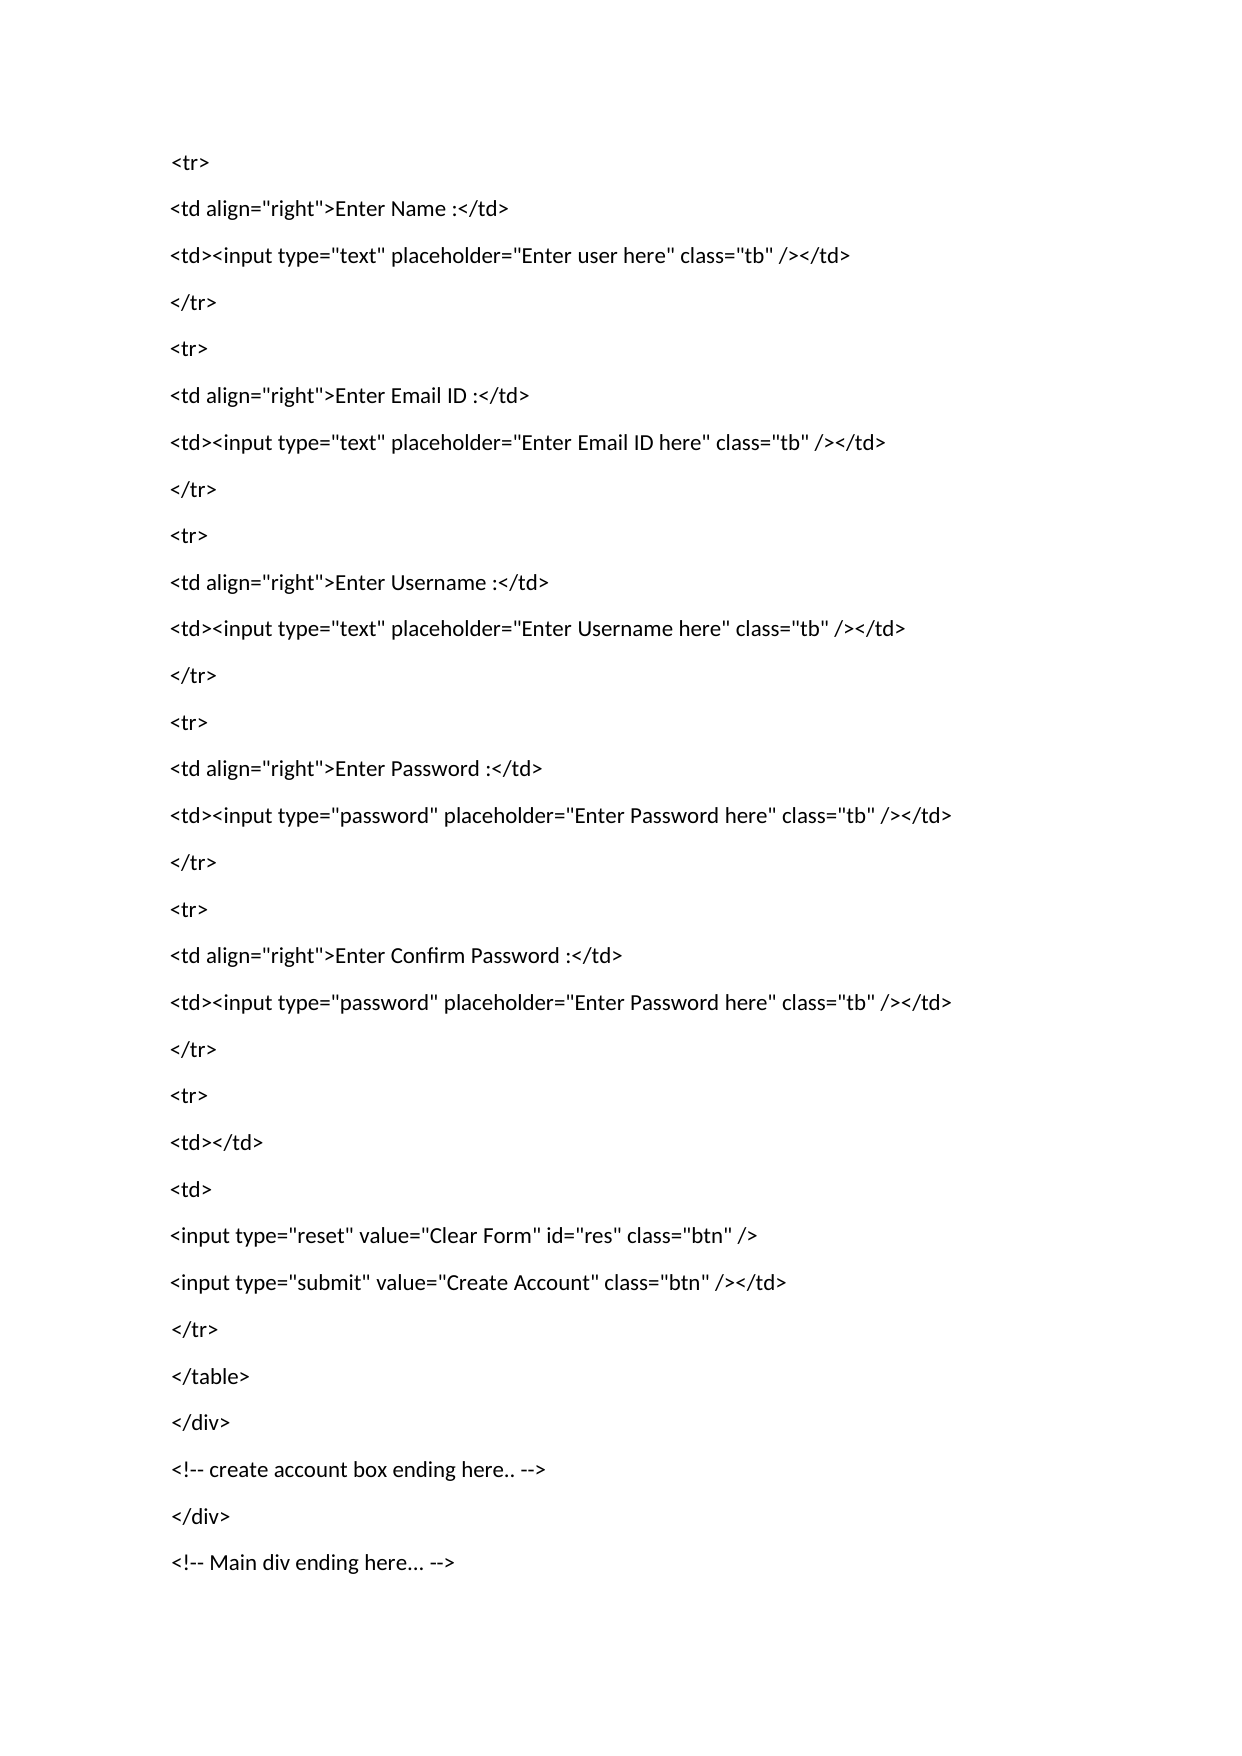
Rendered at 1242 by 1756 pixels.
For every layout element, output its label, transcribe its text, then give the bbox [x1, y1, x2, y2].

text <input type="reset" value="Clear Form" id="res" class="btn" /> [169, 1222, 1106, 1249]
text <tr> [169, 334, 1106, 363]
text <td></td> [169, 1128, 1106, 1156]
text </tr> [169, 1035, 1106, 1063]
text <td><input type="password" placeholder="Enter Password here" class="tb" /></td> [169, 802, 1106, 829]
text <tr> [169, 521, 1106, 549]
text <tr> [171, 148, 1106, 176]
text <!-- create account box ending here.. --> [171, 1455, 1106, 1483]
text </tr> [169, 661, 1106, 689]
text <tr> [169, 708, 1106, 736]
text <td><input type="text" placeholder="Enter user here" class="tb" /></td> [169, 241, 1106, 269]
text </div> [171, 1408, 1106, 1437]
text <td align="right">Enter Confirm Password :</td> [169, 941, 1106, 969]
text <!-- Main div ending here... --> [171, 1548, 1106, 1576]
text <td><input type="text" placeholder="Enter Email ID here" class="tb" /></td> [169, 428, 1106, 456]
text </tr> [169, 848, 1106, 876]
text <input type="submit" value="Create Account" class="btn" /></td> [169, 1268, 1106, 1296]
text <td align="right">Enter Username :</td> [169, 568, 1106, 596]
text <td align="right">Enter Email ID :</td> [169, 381, 1106, 409]
text <tr> [169, 895, 1106, 923]
text </table> [171, 1362, 1106, 1390]
text <tr> [169, 1081, 1106, 1109]
text <td align="right">Enter Password :</td> [169, 754, 1106, 782]
text </div> [171, 1502, 1106, 1530]
text <td align="right">Enter Name :</td> [169, 194, 1106, 222]
text <td><input type="password" placeholder="Enter Password here" class="tb" /></td> [169, 988, 1106, 1016]
text <td> [169, 1175, 1106, 1203]
text </tr> [169, 288, 1106, 316]
text <td><input type="text" placeholder="Enter Username here" class="tb" /></td> [169, 614, 1106, 643]
text </tr> [171, 1315, 1106, 1343]
text </tr> [169, 475, 1106, 503]
